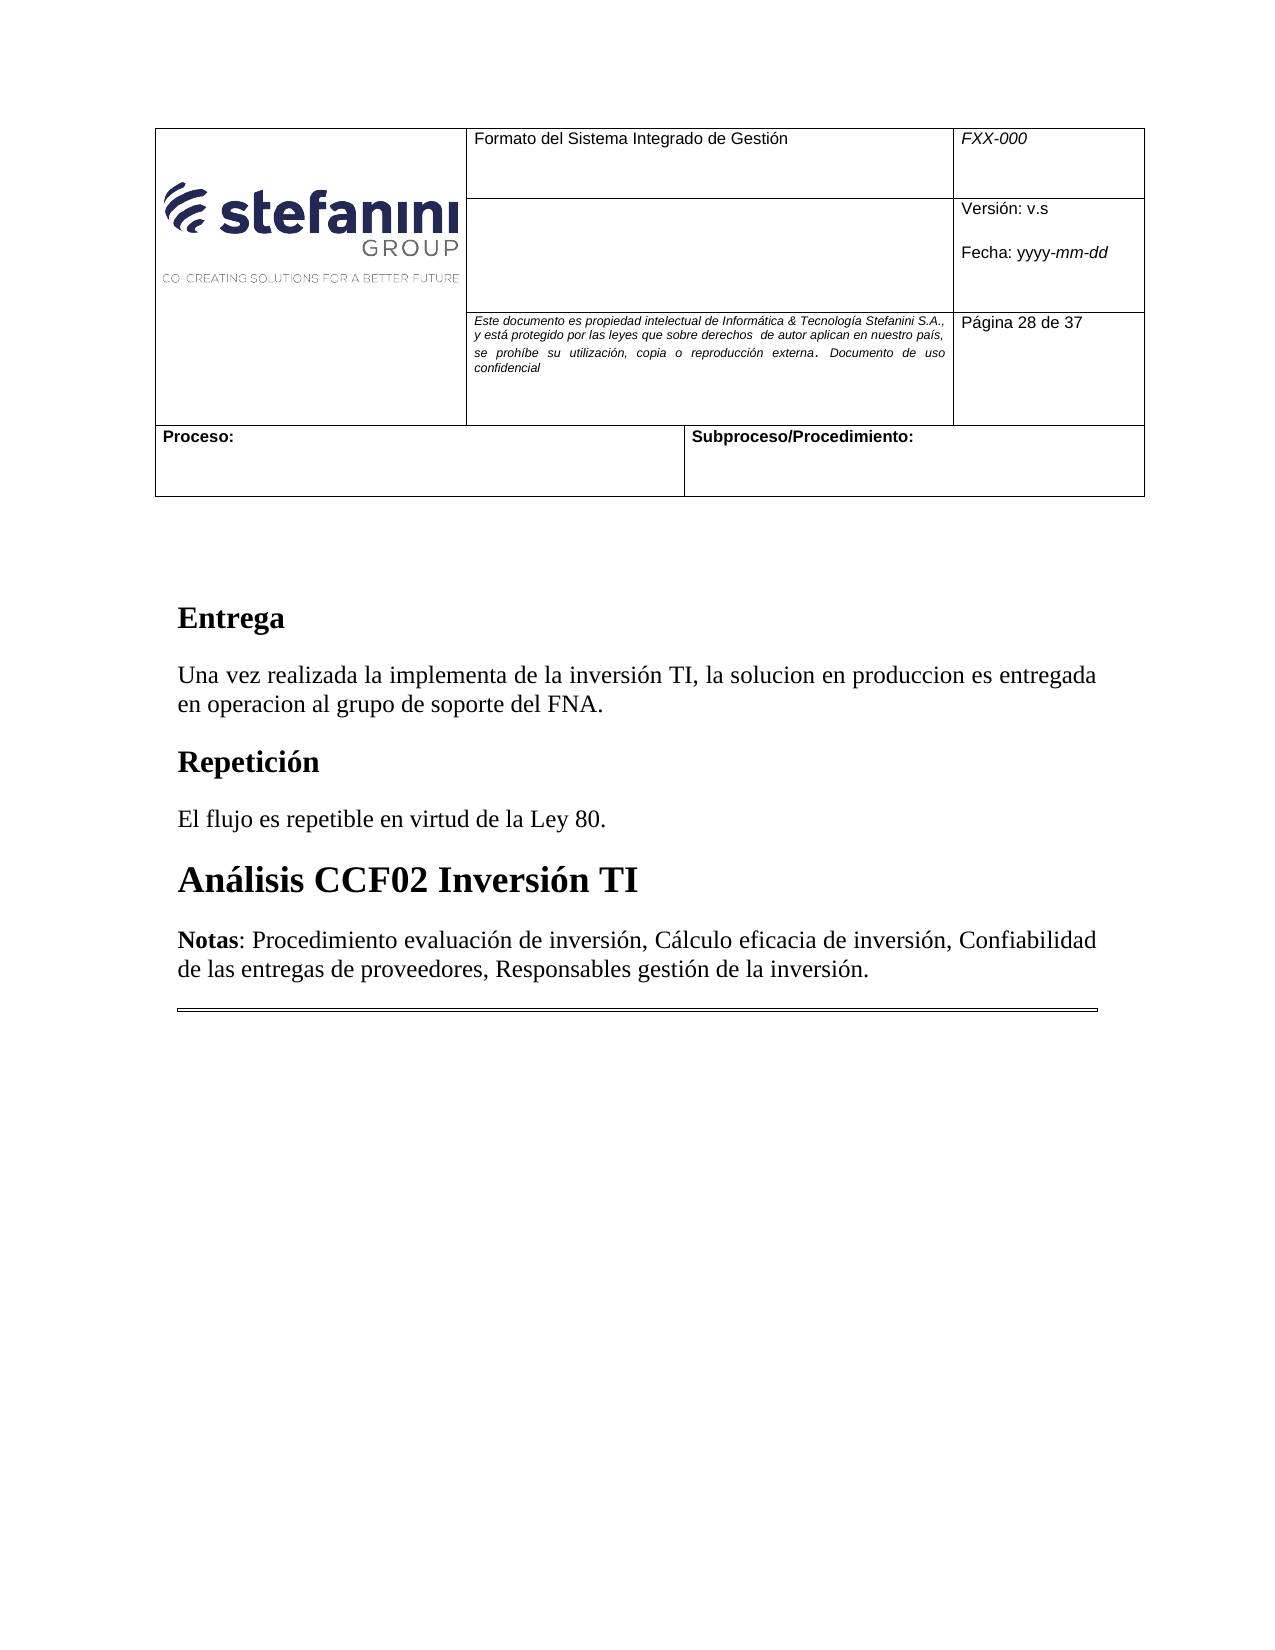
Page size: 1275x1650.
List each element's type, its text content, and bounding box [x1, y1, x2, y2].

text El flujo es repetible en virtud de la Ley 80. [177, 804, 1098, 832]
picture [162, 182, 460, 286]
subtitle Análisis CCF02 Inversión TI [177, 857, 1098, 901]
subtitle Repetición [177, 743, 1098, 779]
text Notas: Procedimiento evaluación de inversión, Cálculo eficacia de inversión, Confiabilidad de las entregas de proveedores, Responsables gestión de la inversión. [177, 926, 1098, 983]
text Una vez realizada la implementa de la inversión TI, la solucion en produccion es entregada en operacion al grupo de soporte del FNA. [177, 660, 1098, 718]
subtitle Entrega [177, 599, 1098, 635]
